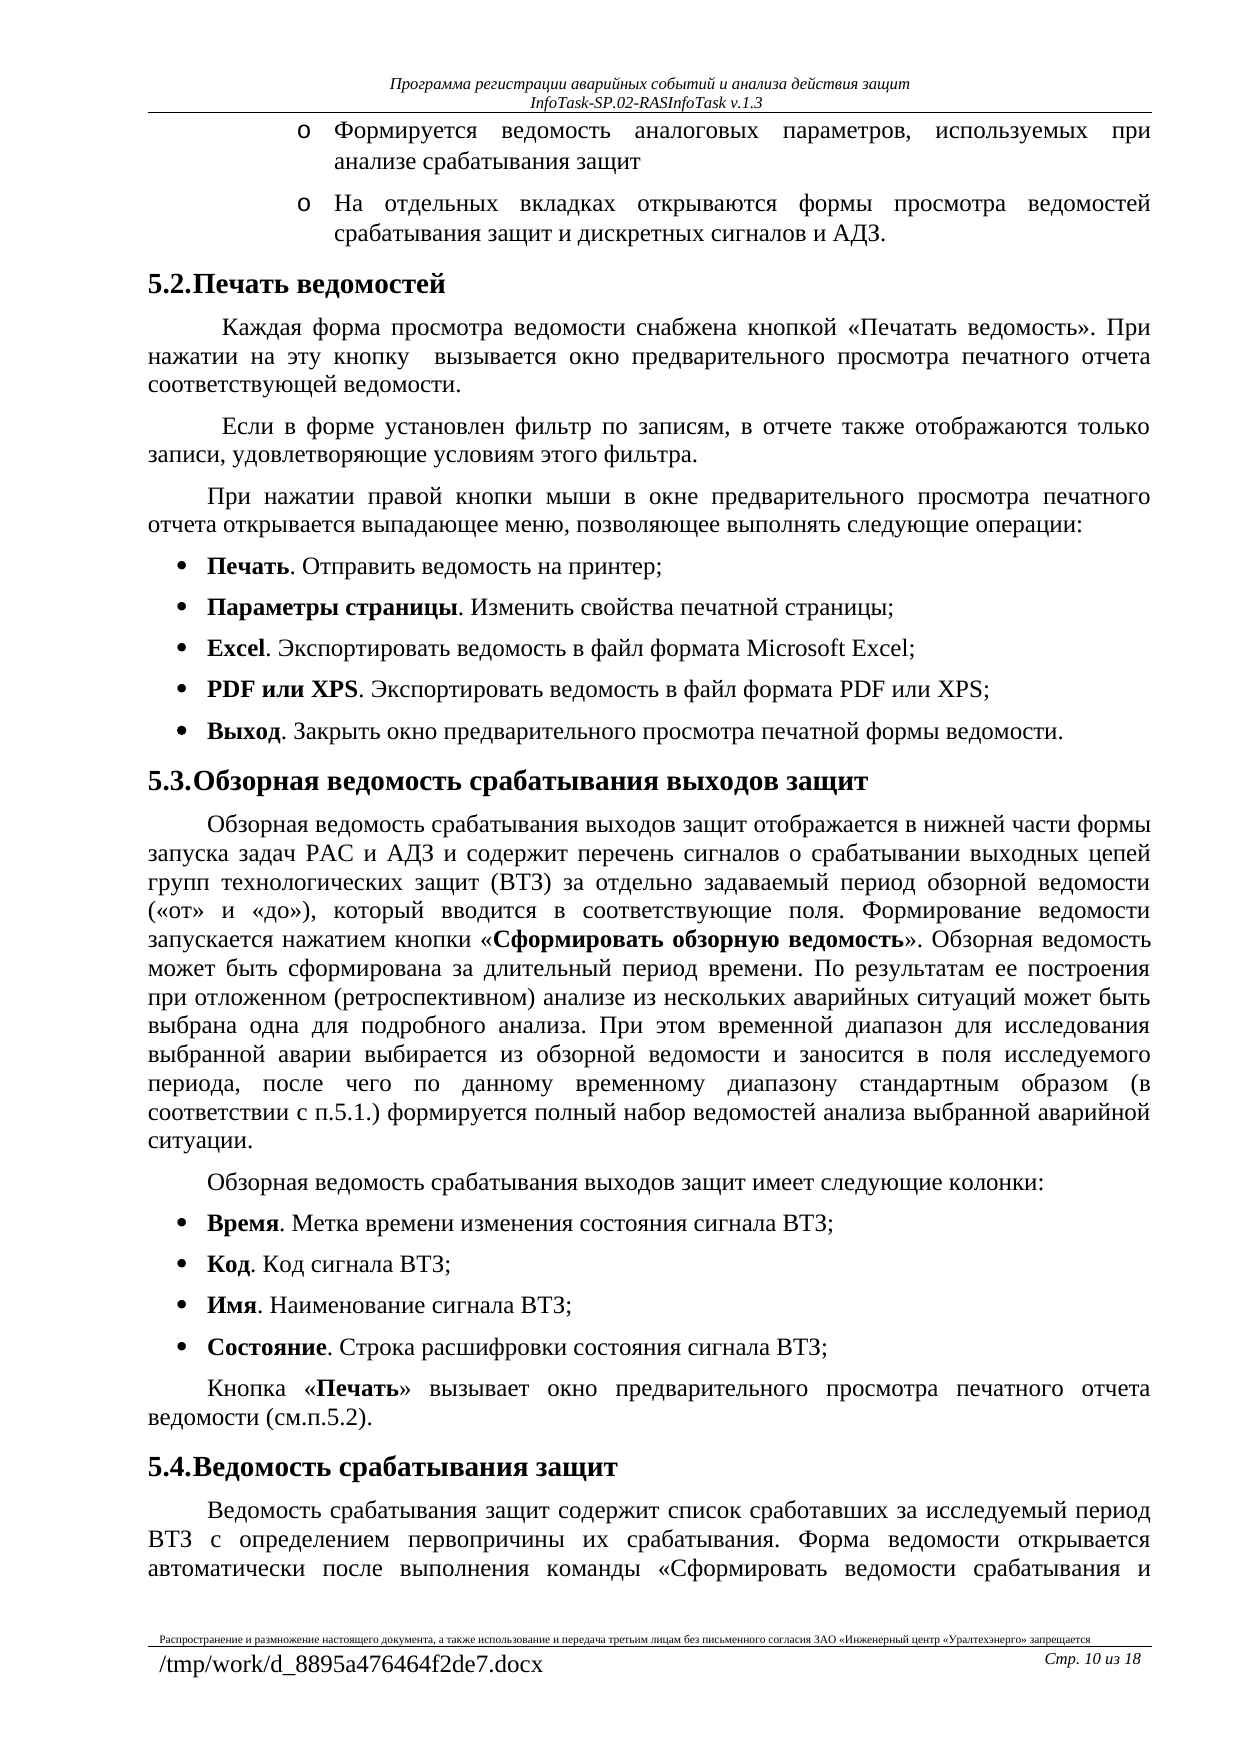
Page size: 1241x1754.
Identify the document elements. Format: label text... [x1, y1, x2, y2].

text Обзорная ведомость срабатывания выходов защит имеет следующие колонки: [148, 1167, 1152, 1196]
text Код. Код сигнала ВТЗ; [177, 1249, 1152, 1278]
text Печать. Отправить ведомость на принтер; [177, 551, 1152, 579]
text Имя. Наименование сигнала ВТЗ; [177, 1291, 1152, 1319]
text Обзорная ведомость срабатывания выходов защит отображается в нижней части формы запуска задач РАС и АДЗ и содержит перечень сигналов о срабатывании выходных цепей групп технологических защит (ВТЗ) за отдельно задаваемый период обзорной ведомости («от» и «до»), который вводится в соответствующие поля. Формирование ведомости запускается нажатием кнопки «Сформировать обзорную ведомость». Обзорная ведомость может быть сформирована за длительный период времени. По результатам ее построения при отложенном (ретроспективном) анализе из нескольких аварийных ситуаций может быть выбрана одна для подробного анализа. При этом временной диапазон для исследования выбранной аварии выбирается из обзорной ведомости и заносится в поля исследуемого периода, после чего по данному временному диапазону стандартным образом (в соответствии с п.5.1.) формируется полный набор ведомостей анализа выбранной аварийной ситуации. [148, 809, 1152, 1154]
text Если в форме установлен фильтр по записям, в отчете также отображаются только записи, удовлетворяющие условиям этого фильтра. [148, 411, 1152, 468]
text Ведомость срабатывания защит [148, 1449, 1152, 1483]
text Кнопка «Печать» вызывает окно предварительного просмотра печатного отчета ведомости (см.п.5.2). [148, 1373, 1152, 1431]
text Excel. Экспортировать ведомость в файл формата Microsoft Excel; [177, 633, 1152, 662]
text Состояние. Строка расшифровки состояния сигнала ВТЗ; [177, 1332, 1152, 1361]
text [148, 1495, 1152, 1582]
text PDF или XPS. Экспортировать ведомость в файл формата PDF или XPS; [177, 674, 1152, 703]
text Каждая форма просмотра ведомости снабжена кнопкой «Печатать ведомость». При нажатии на эту кнопку вызывается окно предварительного просмотра печатного отчета соответствующей ведомости. [148, 312, 1152, 398]
text Выход. Закрыть окно предварительного просмотра печатной формы ведомости. [177, 716, 1152, 744]
text При нажатии правой кнопки мыши в окне предварительного просмотра печатного отчета открывается выпадающее меню, позволяющее выполнять следующие операции: [148, 481, 1152, 538]
text Время. Метка времени изменения состояния сигнала ВТЗ; [177, 1208, 1152, 1237]
text Обзорная ведомость срабатывания выходов защит [148, 763, 1152, 797]
text Печать ведомостей [148, 266, 1152, 299]
list Формируется ведомость аналоговых параметров, используемых при анализе срабатывания защит [296, 116, 1152, 175]
list На отдельных вкладках открываются формы просмотра ведомостей срабатывания защит и дискретных сигналов и АДЗ. [296, 188, 1152, 247]
text Параметры страницы. Изменить свойства печатной страницы; [177, 592, 1152, 621]
